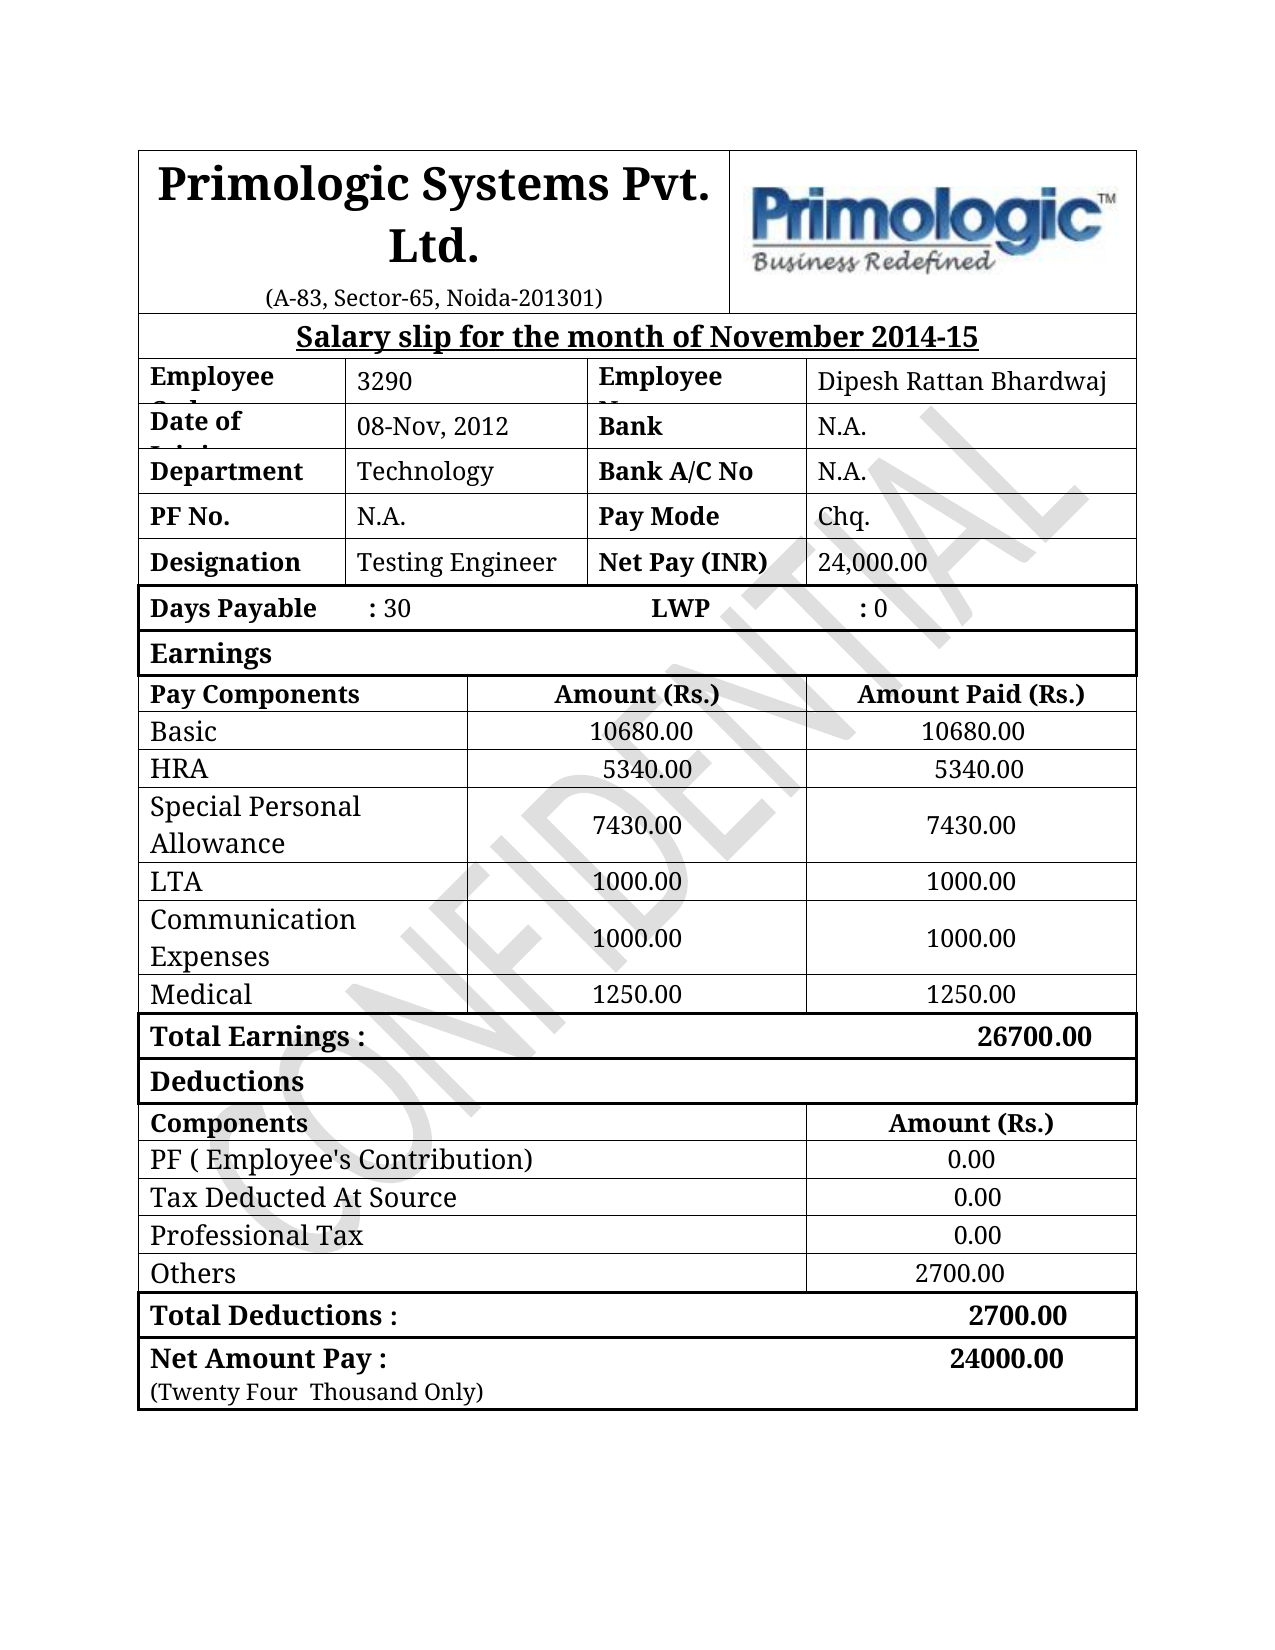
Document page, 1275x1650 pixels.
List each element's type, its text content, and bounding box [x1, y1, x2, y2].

table_cell Designation [139, 539, 345, 584]
table_cell Professional Tax [139, 1216, 806, 1253]
table_cell 1000.00 [468, 863, 806, 899]
table_cell N.A. [346, 494, 587, 538]
table_cell Tax Deducted At Source [139, 1179, 806, 1215]
table_cell N.A. [807, 449, 1136, 493]
table_cell Deductions [140, 1060, 1135, 1102]
table_cell PF No. [139, 494, 345, 538]
table_cell Net Pay (INR) [588, 539, 806, 584]
table_cell Components [139, 1105, 806, 1139]
table_cell LTA [139, 863, 467, 899]
table_cell 1000.00 [468, 901, 806, 974]
table_cell 0.00 [807, 1216, 1136, 1253]
table_cell 5340.00 [468, 750, 806, 787]
table_cell HRA [139, 750, 467, 787]
table_cell Amount (Rs.) [807, 1105, 1136, 1139]
table_cell 10680.00 [468, 712, 806, 749]
table_cell 08-Nov, 2012 [346, 404, 587, 448]
table_cell 1250.00 [807, 975, 1136, 1012]
table_cell Salary slip for the month of November 2014-15 [139, 314, 1136, 358]
table_cell Amount Paid (Rs.) [807, 677, 1136, 711]
table_cell 10680.00 [807, 712, 1136, 749]
table_cell 3290 [346, 359, 587, 403]
table_cell Medical [139, 975, 467, 1012]
table_cell Others [139, 1254, 806, 1291]
table_cell 7430.00 [468, 788, 806, 862]
table_cell Technology [346, 449, 587, 493]
table_cell Employee Name [588, 359, 806, 403]
table_cell Bank A/C No [588, 449, 806, 493]
table_cell Date of Joining [139, 404, 345, 448]
table_cell Bank [588, 404, 806, 448]
table_cell N.A. [807, 404, 1136, 448]
table_cell Amount (Rs.) [468, 677, 806, 711]
table_cell Chq. [807, 494, 1136, 538]
table_cell 0.00 [807, 1141, 1136, 1177]
table_cell Pay Mode [588, 494, 806, 538]
table_header Primologic Systems Pvt. Ltd. (A-83, Sector-65, Noida-201301) [139, 151, 729, 313]
picture [742, 186, 1123, 278]
table_header [730, 151, 1136, 313]
table_cell Pay Components [139, 677, 467, 711]
table_cell Total Earnings : 26700.00 [140, 1015, 1135, 1057]
table_cell Net Amount Pay : 24000.00 (Twenty Four Thousand Only) [140, 1339, 1135, 1407]
table_cell 5340.00 [807, 750, 1136, 787]
table_cell 1000.00 [807, 863, 1136, 899]
table_cell Testing Engineer [346, 539, 587, 584]
table_cell Days Payable : 30 LWP : 0 [140, 587, 1135, 629]
table_cell Dipesh Rattan Bhardwaj [807, 359, 1136, 403]
table_cell PF ( Employee's Contribution) [139, 1141, 806, 1177]
table_cell 2700.00 [807, 1254, 1136, 1291]
table_cell Department [139, 449, 345, 493]
table_cell 1000.00 [807, 901, 1136, 974]
table_cell Basic [139, 712, 467, 749]
table_cell Total Deductions : 2700.00 [140, 1294, 1135, 1336]
table_cell 0.00 [807, 1179, 1136, 1215]
table_cell Communication Expenses [139, 901, 467, 974]
table_cell Employee Code [139, 359, 345, 403]
table_cell Special Personal Allowance [139, 788, 467, 862]
table_cell 24,000.00 [807, 539, 1136, 584]
table_cell 1250.00 [468, 975, 806, 1012]
table_cell Earnings [140, 632, 1135, 674]
table_cell 7430.00 [807, 788, 1136, 862]
